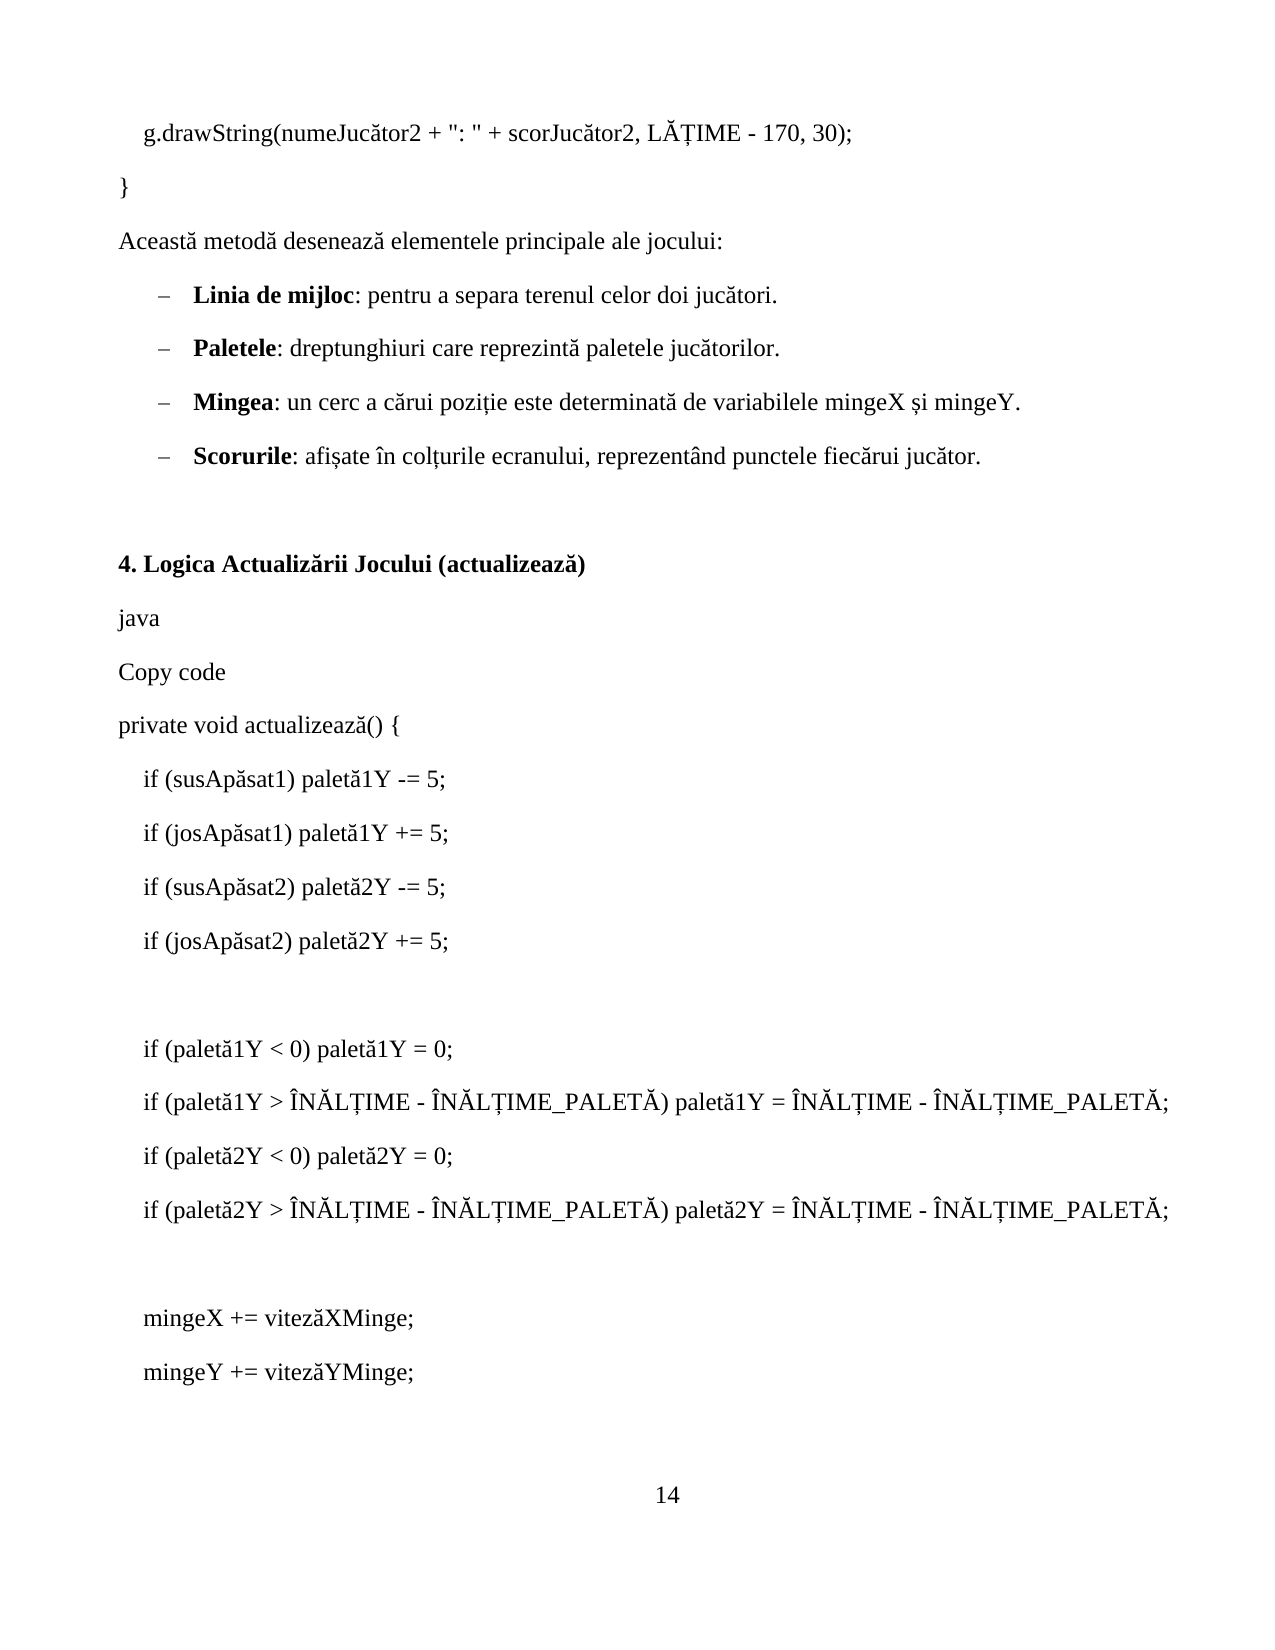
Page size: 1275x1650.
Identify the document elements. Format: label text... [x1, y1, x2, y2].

text if (paletă1Y > ÎNĂLȚIME - ÎNĂLȚIME_PALETĂ) paletă1Y = ÎNĂLȚIME - ÎNĂLȚIME_PALETĂ; [118, 1087, 1216, 1116]
text mingeX += vitezăXMinge; [118, 1303, 1216, 1332]
text if (josApăsat2) paletă2Y += 5; [118, 926, 1216, 955]
text if (paletă2Y < 0) paletă2Y = 0; [118, 1141, 1216, 1170]
list Paletele: dreptunghiuri care reprezintă paletele jucătorilor. [156, 333, 1216, 362]
text if (paletă1Y < 0) paletă1Y = 0; [118, 1034, 1216, 1062]
text Această metodă desenează elementele principale ale jocului: [118, 226, 1216, 254]
text if (paletă2Y > ÎNĂLȚIME - ÎNĂLȚIME_PALETĂ) paletă2Y = ÎNĂLȚIME - ÎNĂLȚIME_PALETĂ; [118, 1195, 1216, 1224]
text Copy code [118, 657, 1216, 685]
text } [118, 172, 1216, 201]
list Linia de mijloc: pentru a separa terenul celor doi jucători. [156, 280, 1216, 308]
text g.drawString(numeJucător2 + ": " + scorJucător2, LĂȚIME - 170, 30); [118, 118, 1216, 147]
text mingeY += vitezăYMinge; [118, 1357, 1216, 1386]
text if (susApăsat2) paletă2Y -= 5; [118, 872, 1216, 901]
text private void actualizează() { [118, 711, 1216, 739]
text java [118, 603, 1216, 632]
text if (susApăsat1) paletă1Y -= 5; [118, 764, 1216, 793]
list Scorurile: afișate în colțurile ecranului, reprezentând punctele fiecărui jucător. [156, 441, 1216, 470]
list Mingea: un cerc a cărui poziție este determinată de variabilele mingeX și mingeY. [156, 387, 1216, 416]
text if (josApăsat1) paletă1Y += 5; [118, 818, 1216, 847]
text 4. Logica Actualizării Jocului (actualizează) [118, 549, 1216, 578]
